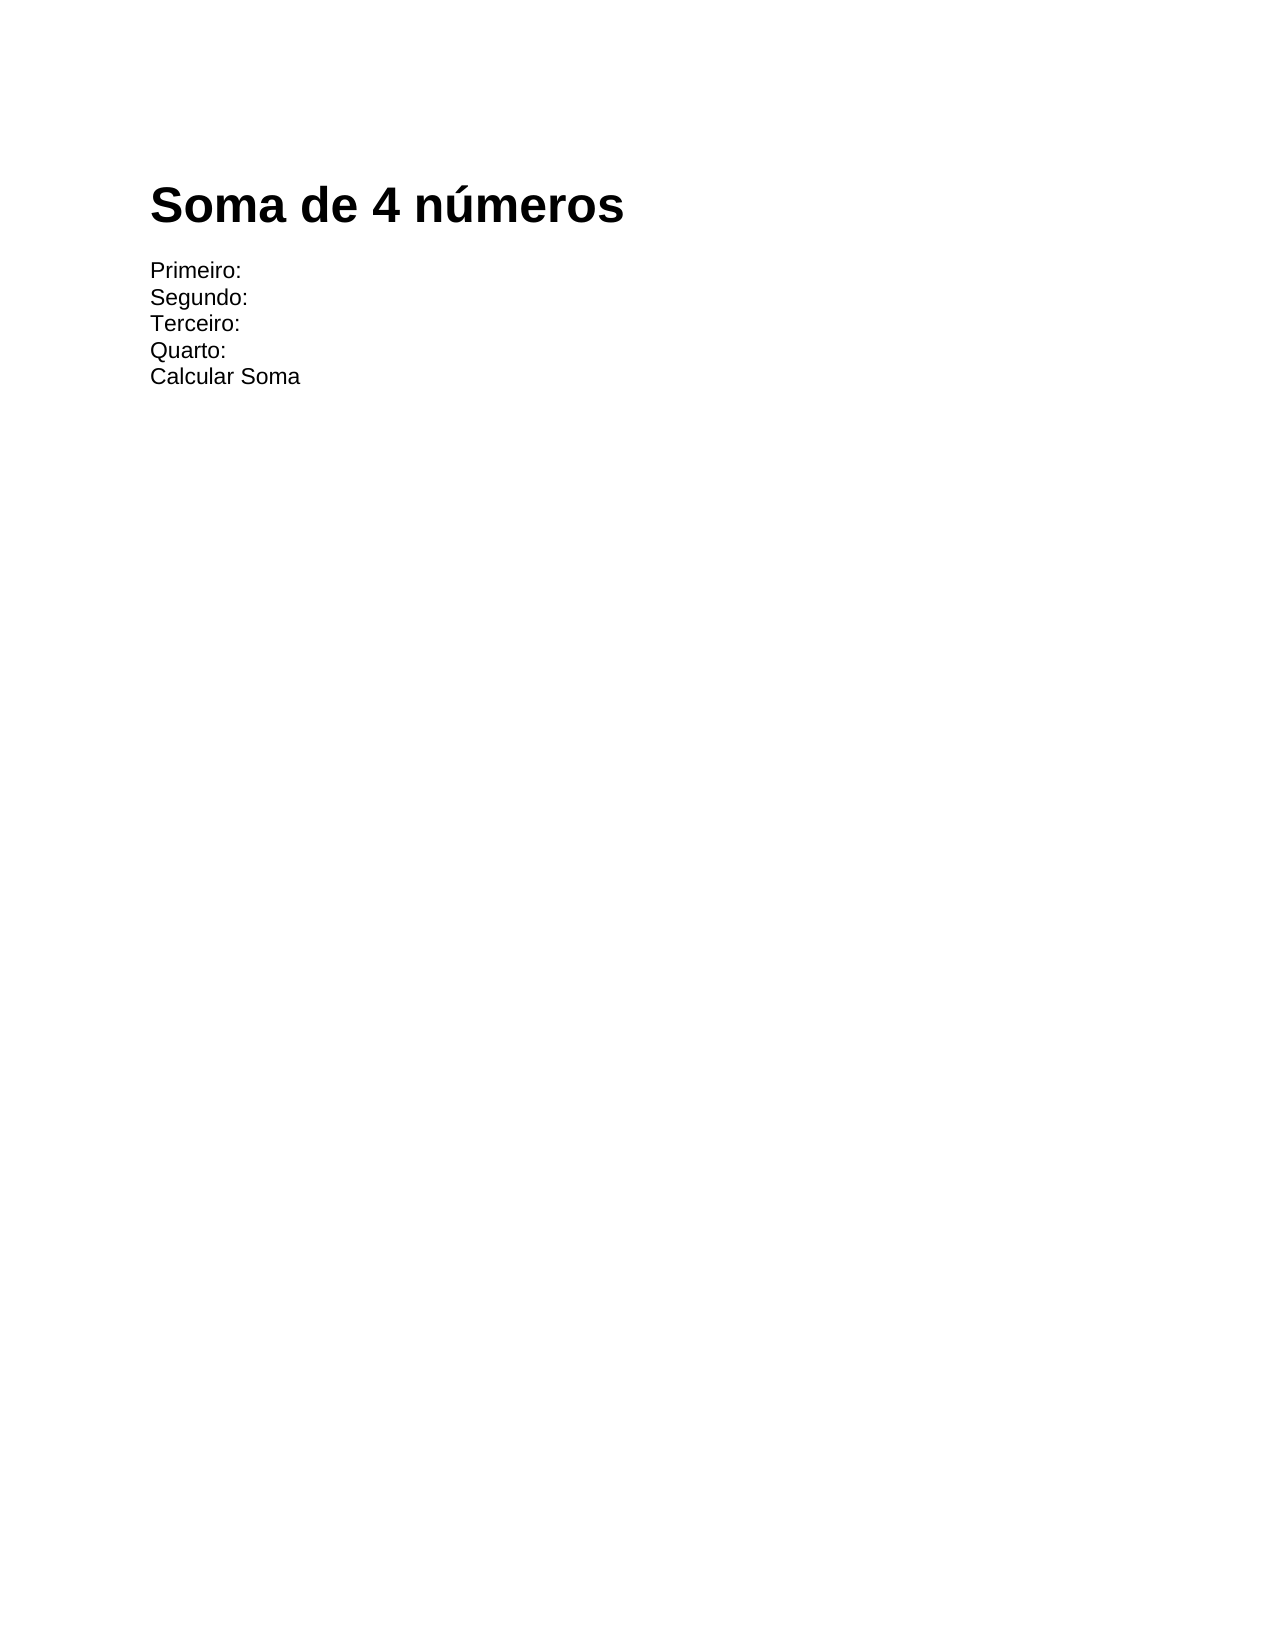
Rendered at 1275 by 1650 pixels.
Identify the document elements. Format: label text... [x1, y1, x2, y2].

text Primeiro: [150, 257, 1125, 284]
text Quarto: [150, 337, 1125, 363]
text Segundo: [150, 284, 1125, 310]
text Terceiro: [150, 310, 1125, 337]
subtitle Soma de 4 números [150, 175, 1125, 232]
text Calcular Soma [150, 363, 1125, 389]
